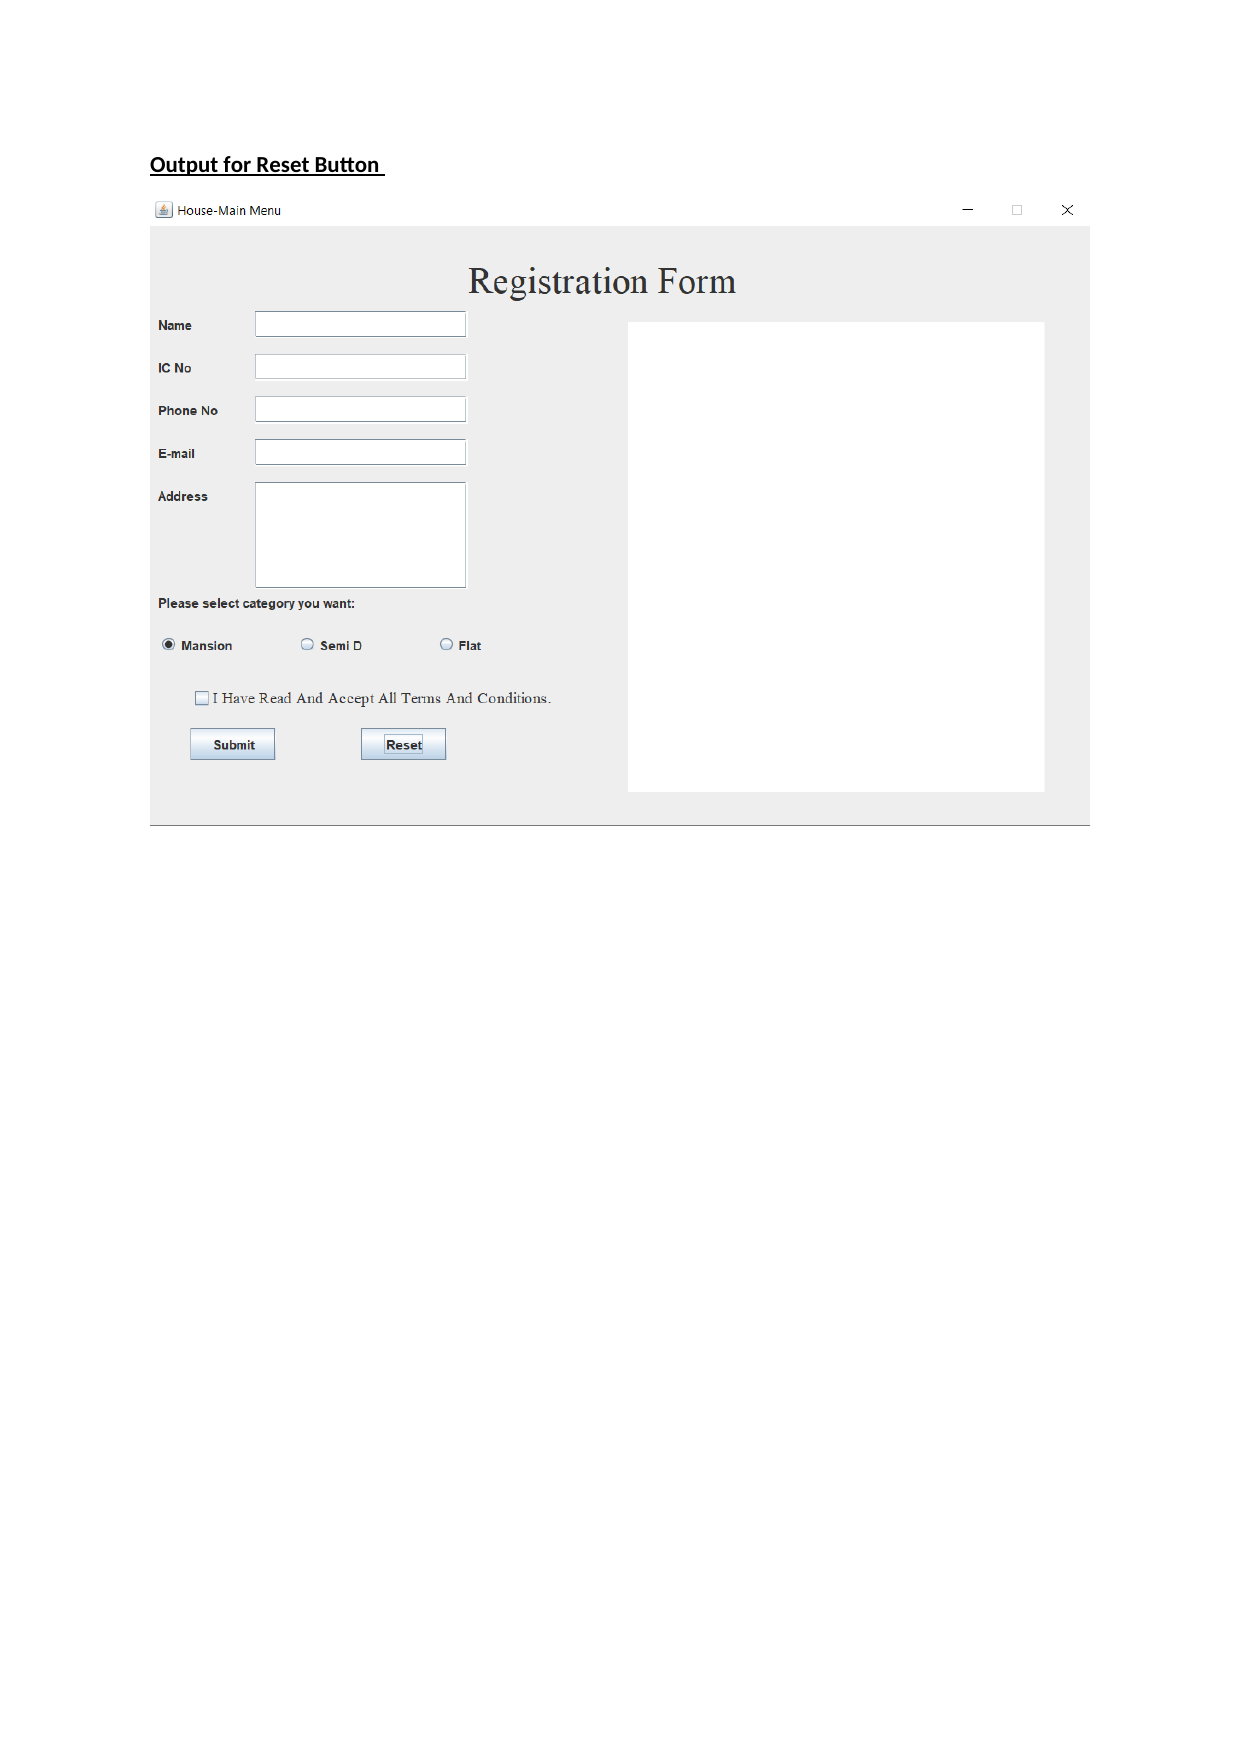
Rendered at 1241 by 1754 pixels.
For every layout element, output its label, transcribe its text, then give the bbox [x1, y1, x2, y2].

picture [150, 196, 1091, 826]
text Output for Reset Button [150, 150, 1090, 178]
